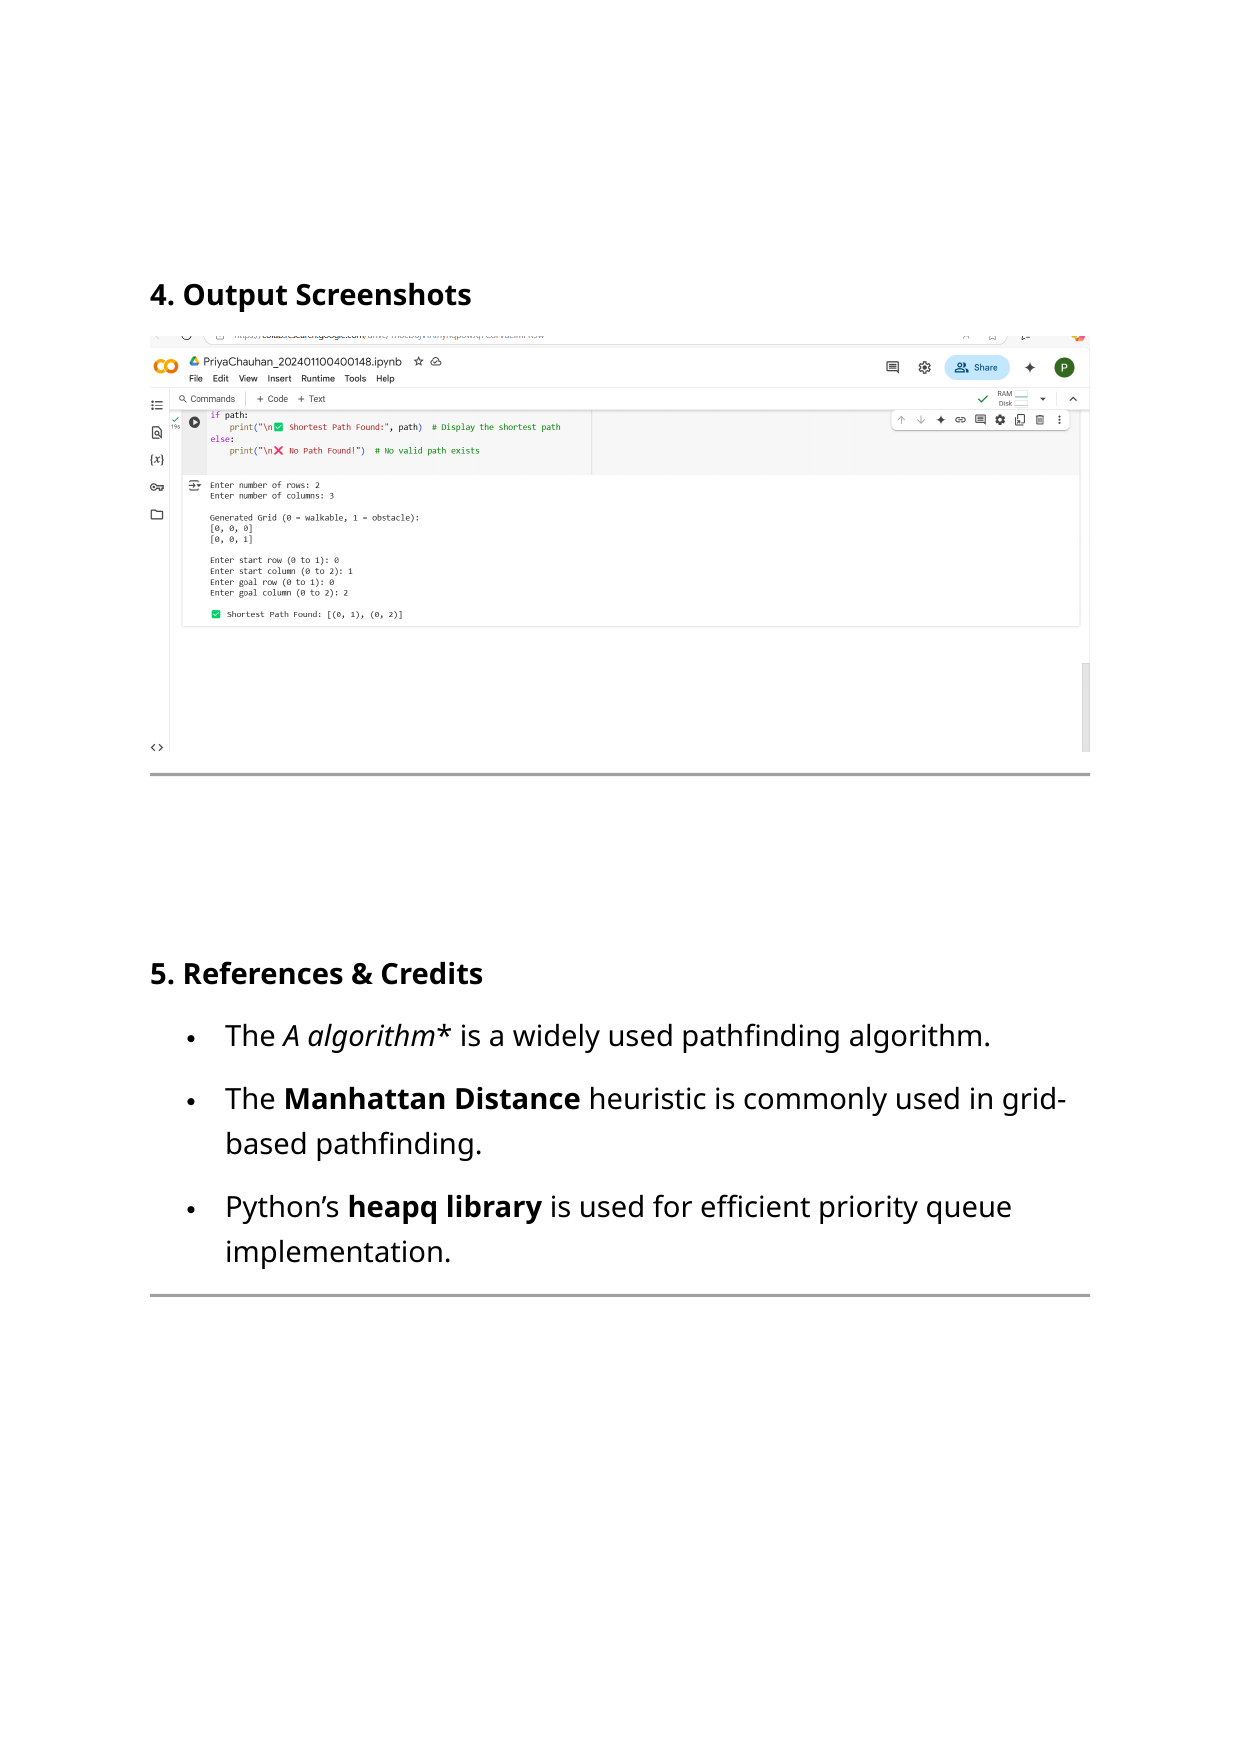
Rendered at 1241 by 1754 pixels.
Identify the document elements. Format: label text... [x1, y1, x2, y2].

list The A algorithm* is a widely used pathfinding algorithm. [187, 1016, 1090, 1055]
picture [150, 336, 1091, 752]
text 4. Output Screenshots [150, 274, 1090, 314]
list Python’s heapq library is used for efficient priority queue implementation. [187, 1186, 1090, 1271]
text 5. References & Credits [150, 953, 1090, 993]
list The Manhattan Distance heuristic is commonly used in grid-based pathfinding. [187, 1078, 1090, 1163]
